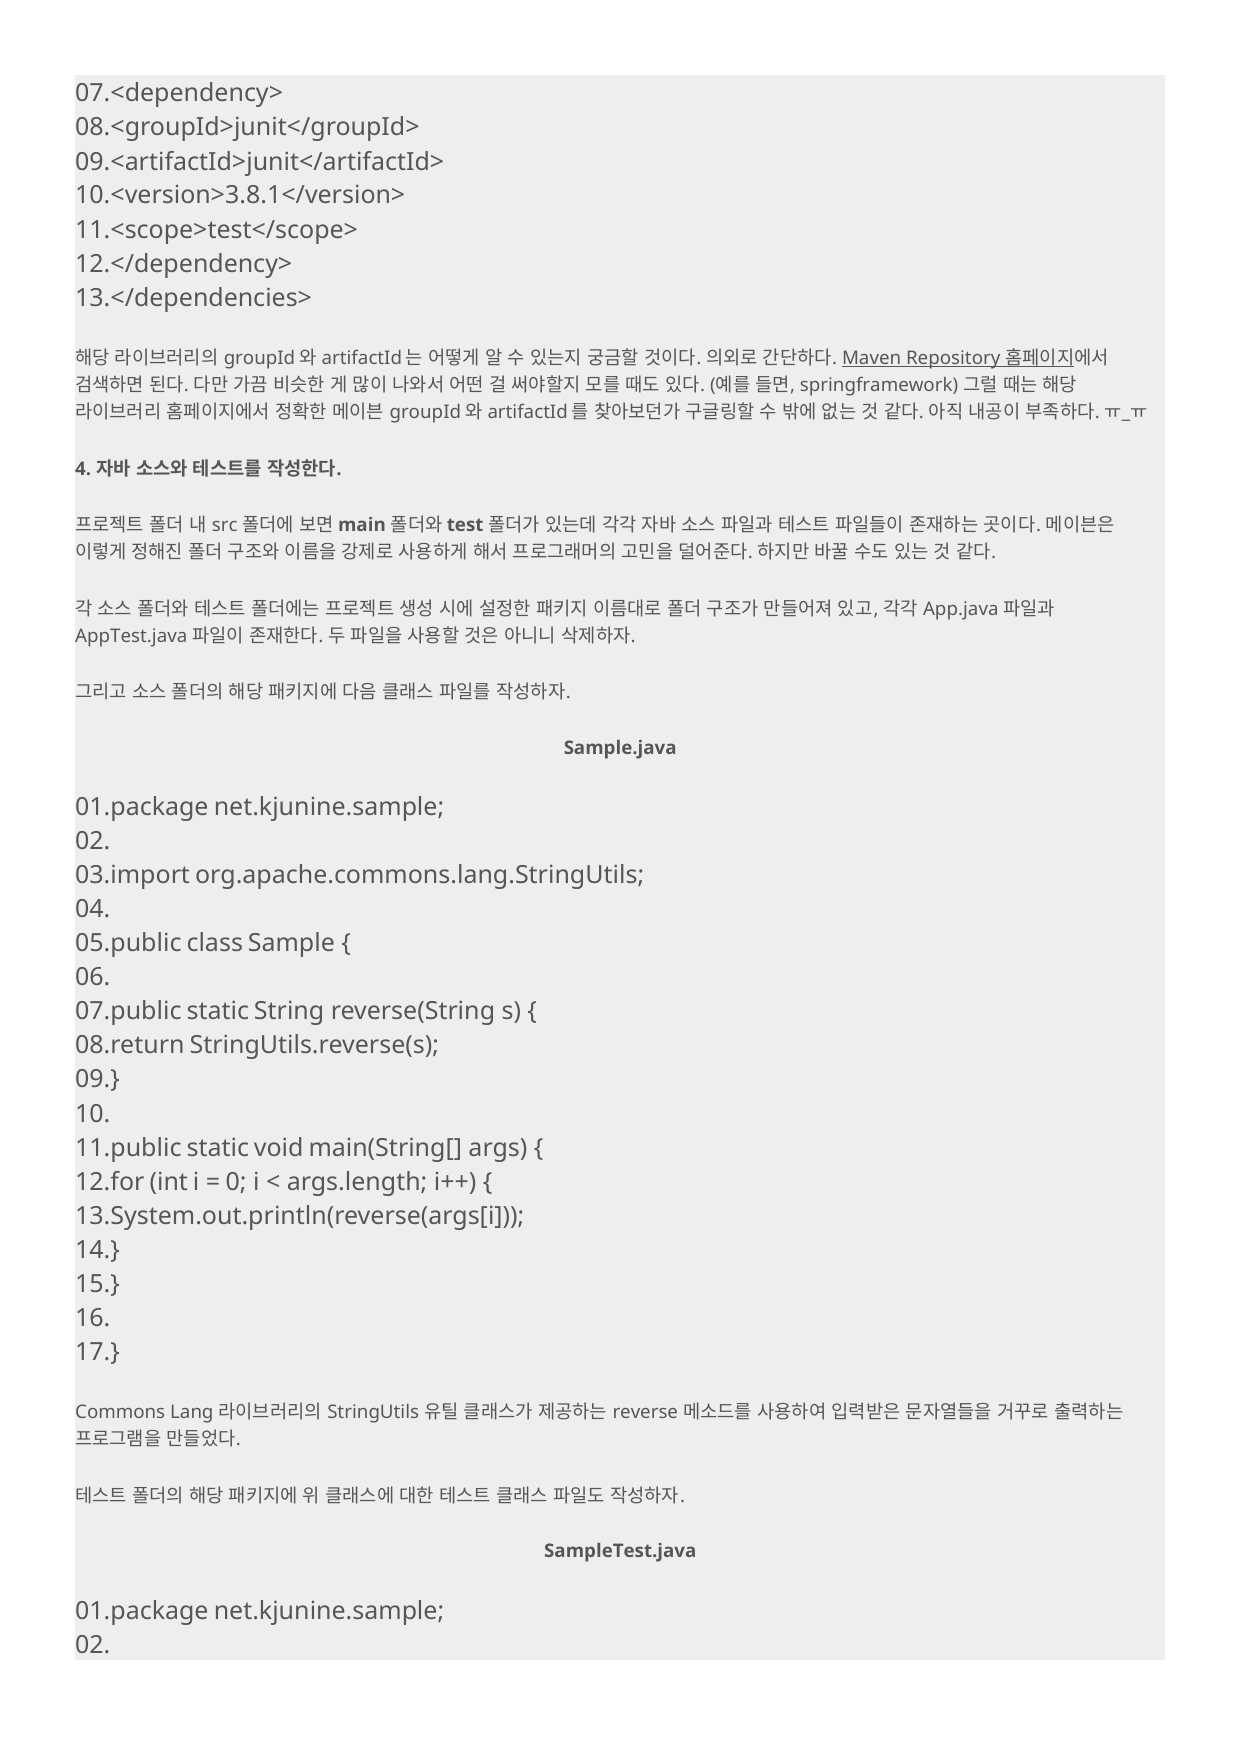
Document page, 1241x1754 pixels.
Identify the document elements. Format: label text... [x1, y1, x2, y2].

text 11.public static void main(String[] args) { [75, 1129, 1165, 1163]
text 01.package net.kjunine.sample; [75, 789, 1165, 823]
text 07.<dependency> [75, 75, 1165, 109]
text 프로젝트 폴더 내 src 폴더에 보면 main 폴더와 test 폴더가 있는데 각각 자바 소스 파일과 테스트 파일들이 존재하는 곳이다. 메이븐은 이렇게 정해진 폴더 구조와 이름을 강제로 사용하게 해서 프로그래머의 고민을 덜어준다. 하지만 바꿀 수도 있는 것 같다. [75, 510, 1165, 564]
text 10.<version>3.8.1</version> [75, 177, 1165, 211]
text 11.<scope>test</scope> [75, 211, 1165, 245]
text 02. [75, 823, 1165, 857]
text 해당 라이브러리의 groupId와 artifactId는 어떻게 알 수 있는지 궁금할 것이다. 의외로 간단하다. Maven Repository 홈페이지에서 검색하면 된다. 다만 가끔 비슷한 게 많이 나와서 어떤 걸 써야할지 모를 때도 있다. (예를 들면, springframework) 그럴 때는 해당 라이브러리 홈페이지에서 정확한 메이븐 groupId와 artifactId를 찾아보던가 구글링할 수 밖에 없는 것 같다. 아직 내공이 부족하다. ㅠ_ㅠ [75, 343, 1165, 424]
text 테스트 폴더의 해당 패키지에 위 클래스에 대한 테스트 클래스 파일도 작성하자. [75, 1480, 1165, 1508]
text 07.public static String reverse(String s) { [75, 993, 1165, 1027]
text 06. [75, 959, 1165, 993]
text 16. [75, 1299, 1165, 1334]
text Sample.java [75, 733, 1165, 759]
text 08.return StringUtils.reverse(s); [75, 1027, 1165, 1061]
text 그리고 소스 폴더의 해당 패키지에 다음 클래스 파일를 작성하자. [75, 677, 1165, 704]
text 05.public class Sample { [75, 925, 1165, 959]
text 4. 자바 소스와 테스트를 작성한다. [75, 453, 1165, 481]
text 13.System.out.println(reverse(args[i])); [75, 1197, 1165, 1231]
text SampleTest.java [75, 1537, 1165, 1563]
text 10. [75, 1095, 1165, 1129]
text 14.} [75, 1231, 1165, 1266]
text 09.} [75, 1061, 1165, 1095]
text 09.<artifactId>junit</artifactId> [75, 143, 1165, 177]
text 04. [75, 891, 1165, 925]
text 13.</dependencies> [75, 279, 1165, 313]
text 02. [75, 1626, 1165, 1660]
text 12.</dependency> [75, 245, 1165, 279]
text 17.} [75, 1334, 1165, 1368]
text 01.package net.kjunine.sample; [75, 1592, 1165, 1626]
text 03.import org.apache.commons.lang.StringUtils; [75, 857, 1165, 891]
text Commons Lang 라이브러리의 StringUtils 유틸 클래스가 제공하는 reverse 메소드를 사용하여 입력받은 문자열들을 거꾸로 출력하는 프로그램을 만들었다. [75, 1397, 1165, 1451]
text 12.for (int i = 0; i < args.length; i++) { [75, 1163, 1165, 1197]
text 08.<groupId>junit</groupId> [75, 109, 1165, 143]
text 각 소스 폴더와 테스트 폴더에는 프로젝트 생성 시에 설정한 패키지 이름대로 폴더 구조가 만들어져 있고, 각각 App.java 파일과 AppTest.java 파일이 존재한다. 두 파일을 사용할 것은 아니니 삭제하자. [75, 593, 1165, 648]
text 15.} [75, 1266, 1165, 1299]
